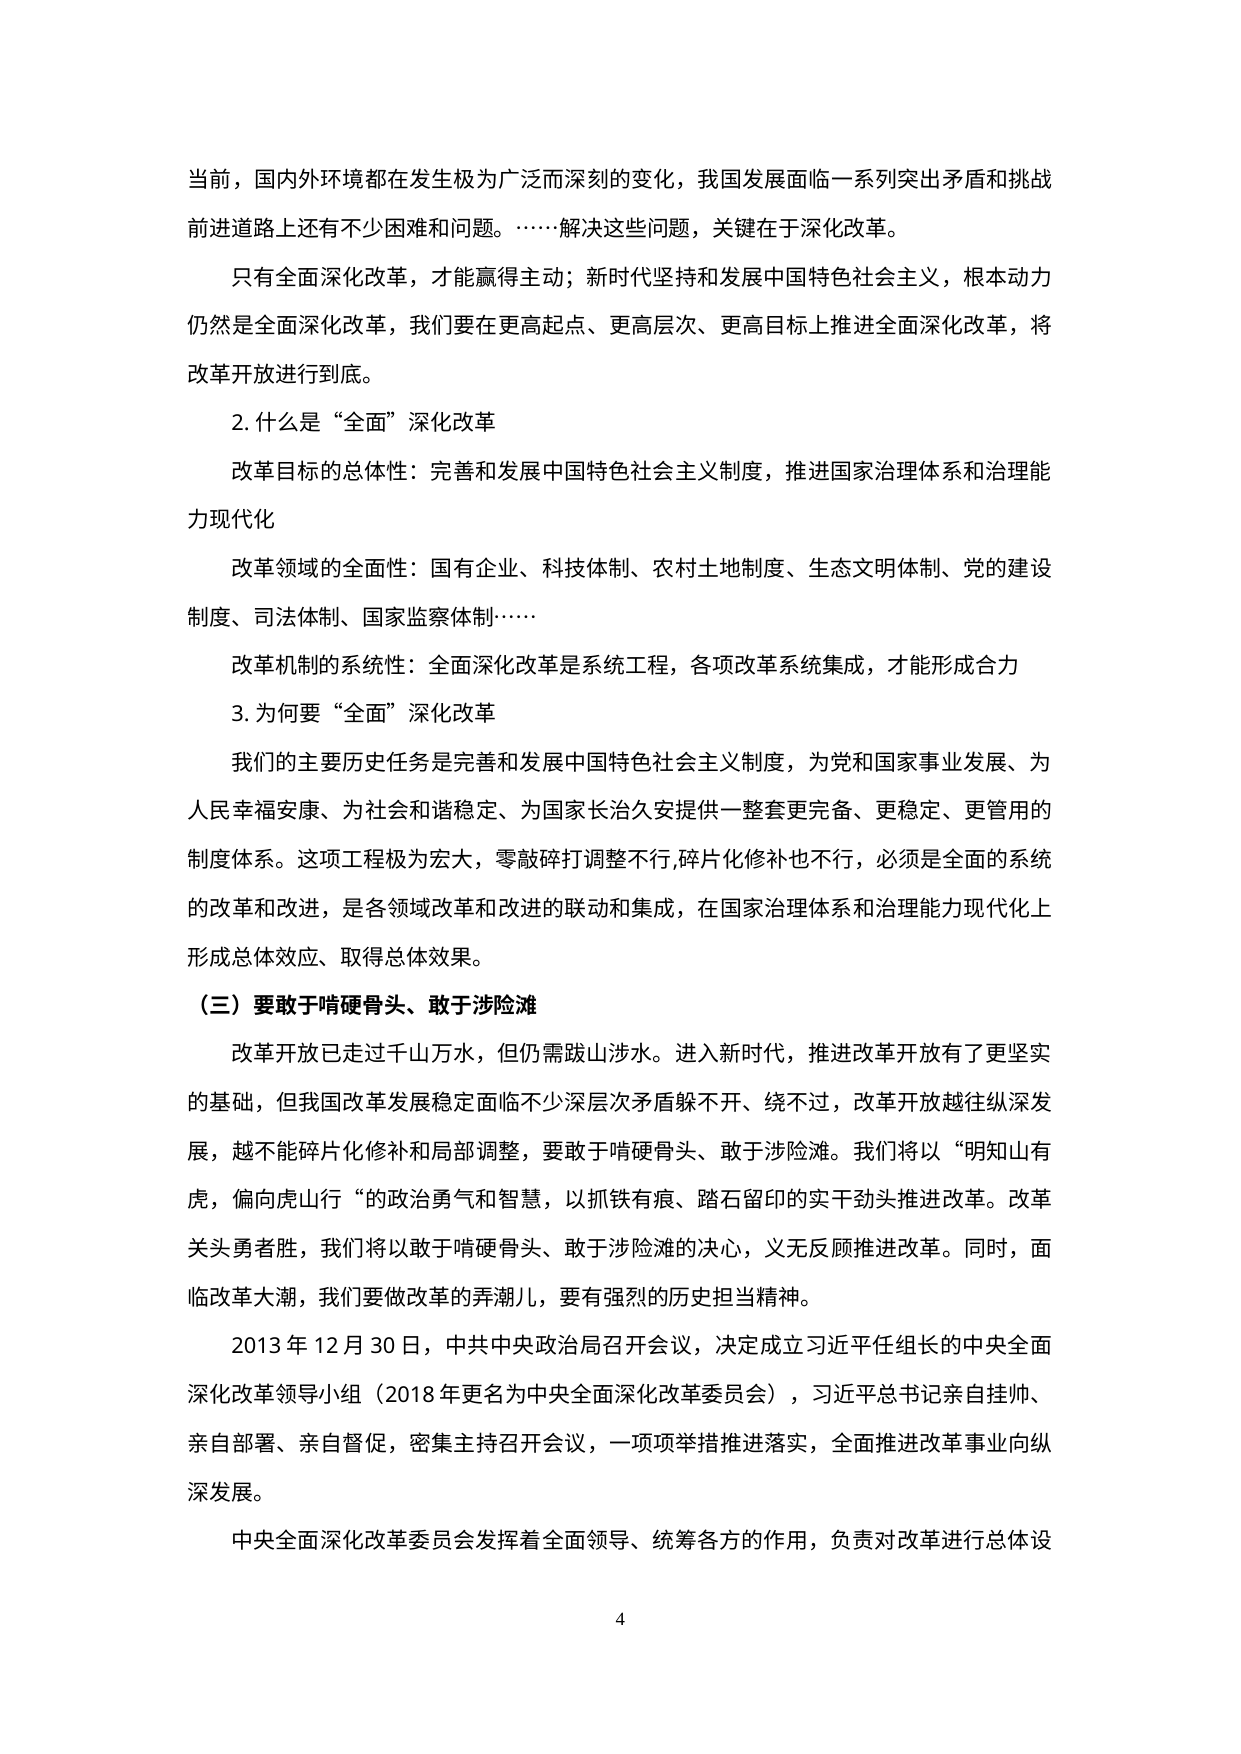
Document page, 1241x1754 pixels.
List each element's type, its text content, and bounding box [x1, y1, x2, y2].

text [187, 162, 1053, 243]
text 2. 什么是“全面”深化改革 [187, 405, 1053, 437]
text 改革领域的全面性：国有企业、科技体制、农村土地制度、生态文明体制、党的建设制度、司法体制、国家监察体制…… [187, 550, 1053, 632]
text 2013年12月30日，中共中央政治局召开会议，决定成立习近平任组长的中央全面深化改革领导小组（2018年更名为中央全面深化改革委员会），习近平总书记亲自挂帅、亲自部署、亲自督促，密集主持召开会议，一项项举措推进落实，全面推进改革事业向纵深发展。 [187, 1328, 1053, 1507]
text 3. 为何要“全面”深化改革 [187, 696, 1053, 728]
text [187, 1522, 1053, 1555]
text 改革机制的系统性：全面深化改革是系统工程，各项改革系统集成，才能形成合力 [187, 647, 1053, 680]
text （三）要敢于啃硬骨头、敢于涉险滩 [187, 987, 1053, 1020]
text 只有全面深化改革，才能赢得主动；新时代坚持和发展中国特色社会主义，根本动力仍然是全面深化改革，我们要在更高起点、更高层次、更高目标上推进全面深化改革，将改革开放进行到底。 [187, 259, 1053, 389]
text 我们的主要历史任务是完善和发展中国特色社会主义制度，为党和国家事业发展、为人民幸福安康、为社会和谐稳定、为国家长治久安提供一整套更完备、更稳定、更管用的制度体系。这项工程极为宏大，零敲碎打调整不行,碎片化修补也不行，必须是全面的系统的改革和改进，是各领域改革和改进的联动和集成，在国家治理体系和治理能力现代化上形成总体效应、取得总体效果。 [187, 744, 1053, 972]
text 改革目标的总体性：完善和发展中国特色社会主义制度，推进国家治理体系和治理能力现代化 [187, 453, 1053, 534]
text 改革开放已走过千山万水，但仍需跋山涉水。进入新时代，推进改革开放有了更坚实的基础，但我国改革发展稳定面临不少深层次矛盾躲不开、绕不过，改革开放越往纵深发展，越不能碎片化修补和局部调整，要敢于啃硬骨头、敢于涉险滩。我们将以“明知山有虎，偏向虎山行“的政治勇气和智慧，以抓铁有痕、踏石留印的实干劲头推进改革。改革关头勇者胜，我们将以敢于啃硬骨头、敢于涉险滩的决心，义无反顾推进改革。同时，面临改革大潮，我们要做改革的弄潮儿，要有强烈的历史担当精神。 [187, 1036, 1053, 1312]
